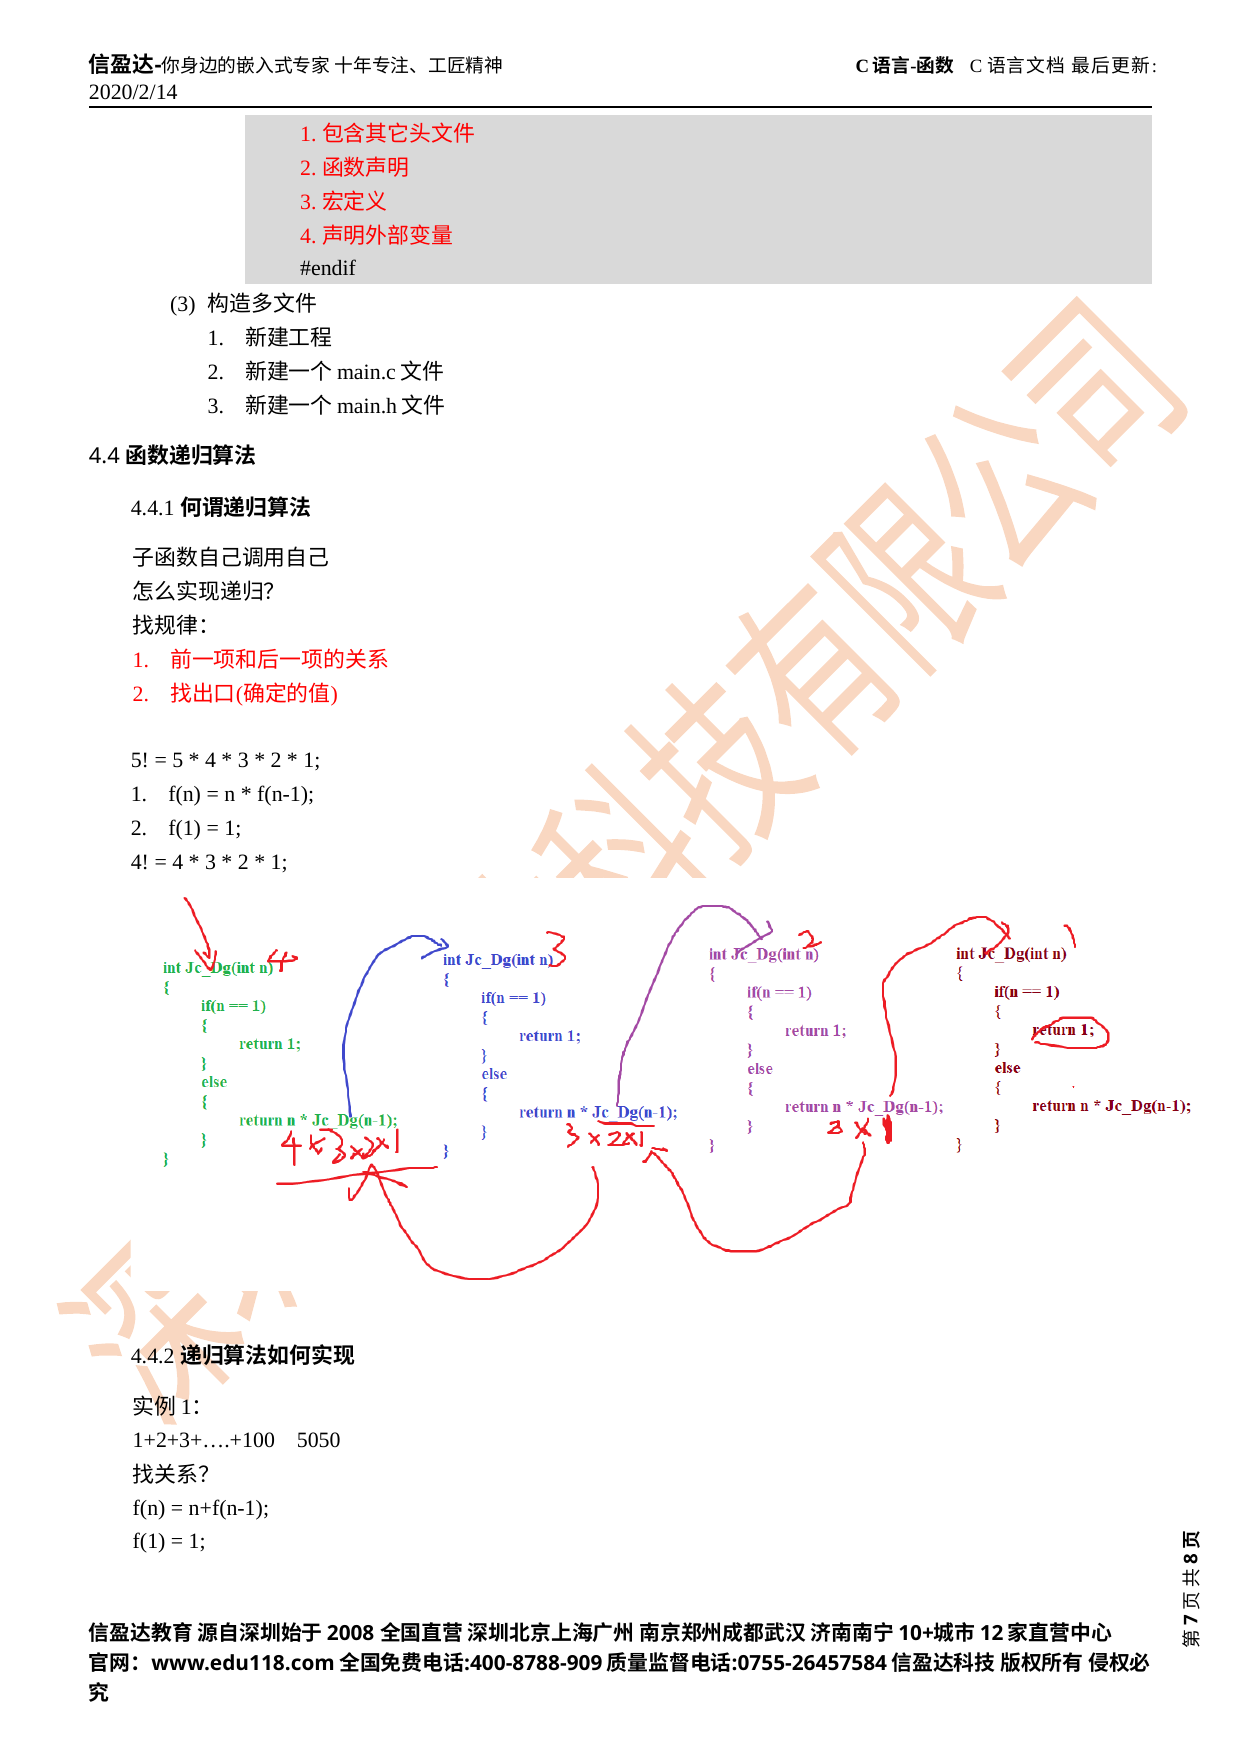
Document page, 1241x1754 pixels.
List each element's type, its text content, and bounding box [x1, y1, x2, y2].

text 找关系？ [89, 1456, 1152, 1490]
text 子函数自己调用自己 [89, 539, 1152, 573]
text f(1) = 1; [89, 1524, 1152, 1558]
text 找规律： [89, 607, 1152, 641]
list 构造多文件 [170, 284, 1152, 318]
list 前一项和后一项的关系 [132, 641, 1152, 675]
subtitle 函数递归算法 [89, 437, 1152, 471]
subtitle 递归算法如何实现 [89, 1337, 1152, 1371]
text 5! = 5 * 4 * 3 * 2 * 1; [110, 743, 1152, 777]
list 新建工程 [207, 318, 1152, 352]
list f(1) = 1; [131, 811, 1152, 845]
list f(n) = n * f(n-1); [131, 777, 1152, 811]
text 实例1： [89, 1388, 1152, 1422]
text 4! = 4 * 3 * 2 * 1; [110, 845, 1152, 879]
subtitle 何谓递归算法 [89, 488, 1152, 522]
picture [130, 878, 1194, 1291]
list 找出口(确定的值) [132, 675, 1152, 709]
text f(n) = n+f(n-1); [89, 1490, 1152, 1524]
list 新建一个main.c文件 [207, 352, 1152, 386]
list 新建一个main.h文件 [207, 386, 1152, 420]
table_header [245, 115, 1152, 284]
text 怎么实现递归？ [89, 573, 1152, 607]
text 1+2+3+….+100 5050 [89, 1422, 1152, 1456]
